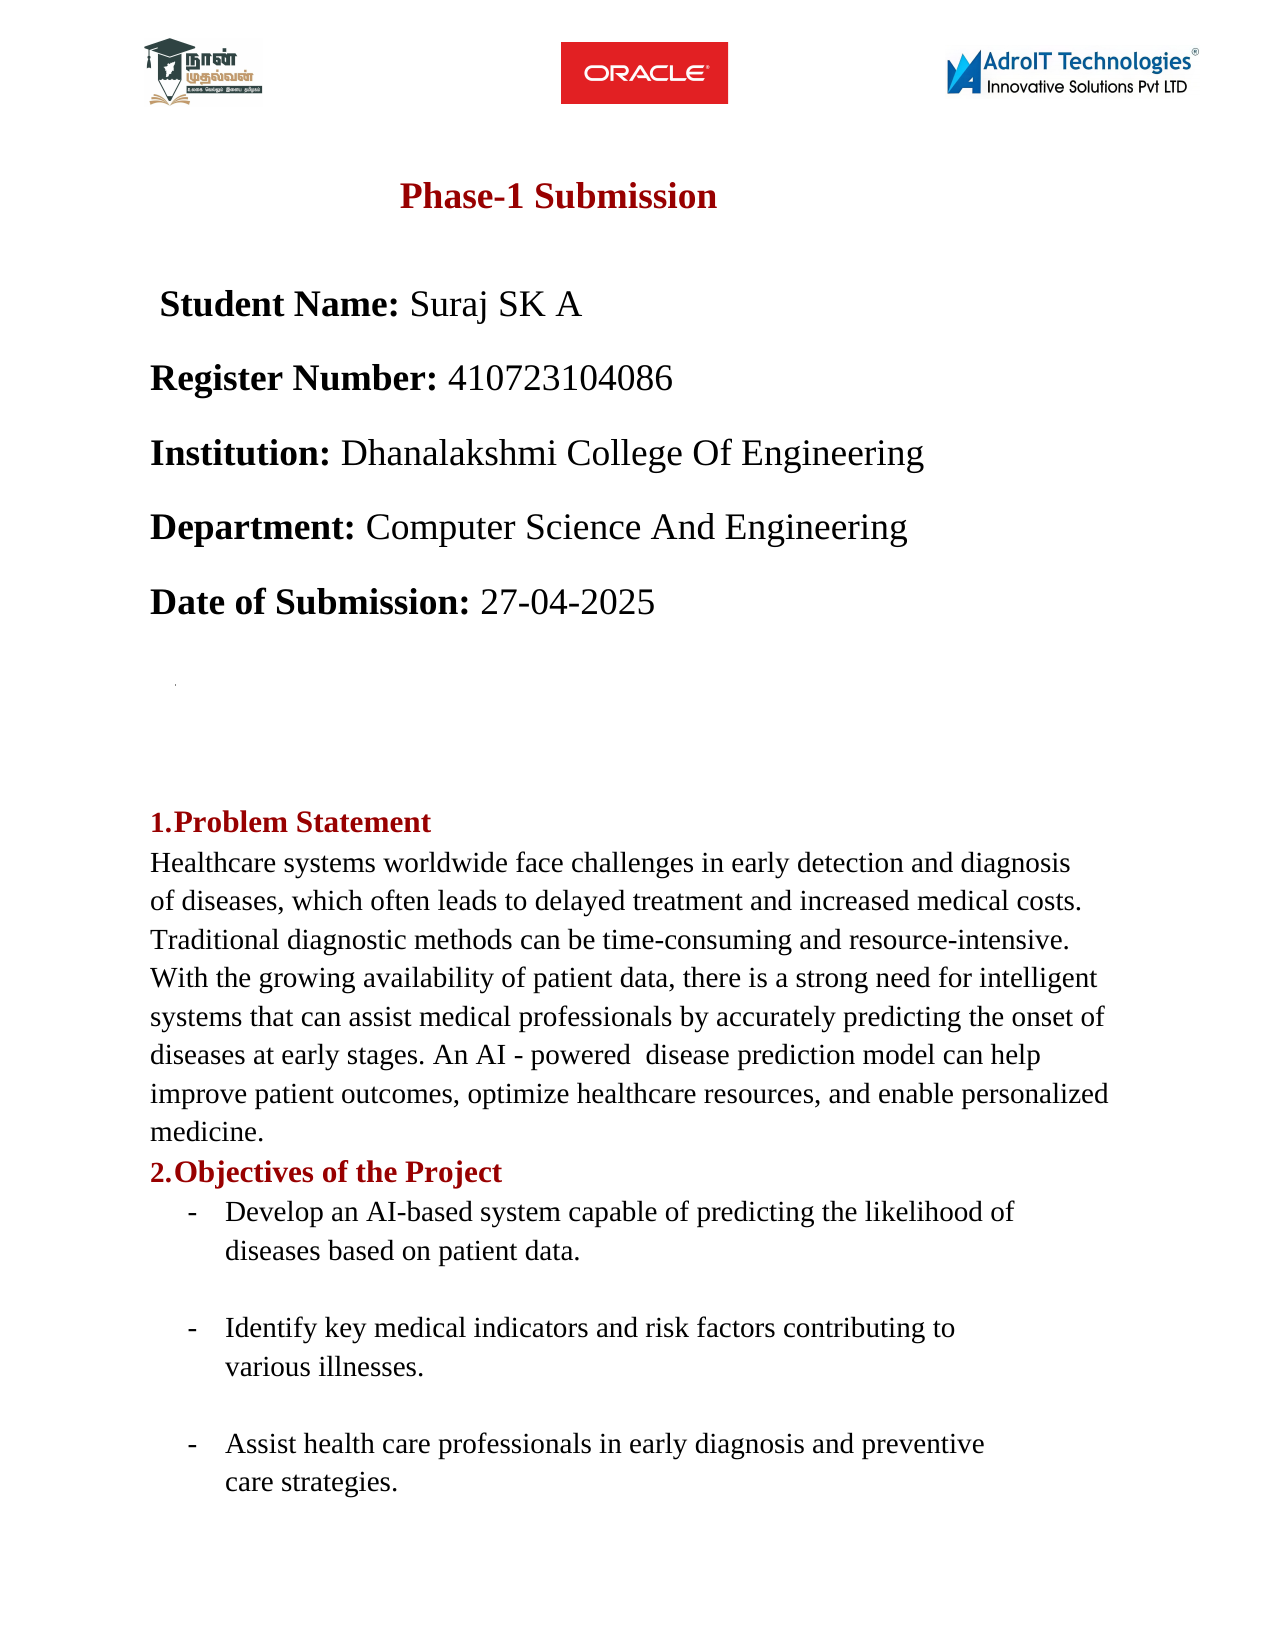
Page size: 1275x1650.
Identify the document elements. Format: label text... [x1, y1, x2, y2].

picture [945, 45, 1200, 99]
subtitle Objectives of the Project [150, 1153, 1125, 1189]
text Student Name: Suraj SK A [150, 281, 876, 324]
list Develop an AI-based system capable of predicting the likelihood of diseases based on patient data. [187, 1194, 1117, 1267]
picture [561, 42, 729, 104]
picture [143, 38, 263, 107]
text Phase-1 Submission [150, 173, 876, 216]
subtitle Problem Statement [150, 803, 1125, 839]
list Identify key medical indicators and risk factors contributing to various illnesses. [187, 1310, 1048, 1382]
list Assist health care professionals in early diagnosis and preventive care strategies. [187, 1426, 1033, 1498]
text Institution: Dhanalakshmi College Of Engineering Department: Computer Science And Engineering Date of Submission: 27-04-2025 [150, 430, 981, 622]
text Register Number: 410723104086 [150, 356, 1125, 399]
text Healthcare systems worldwide face challenges in early detection and diagnosis of diseases, which often leads to delayed treatment and increased medical costs. [150, 845, 1102, 917]
text Traditional diagnostic methods can be time-consuming and resource-intensive. With the growing availability of patient data, there is a strong need for intelligent systems that can assist medical professionals by accurately predicting the onset of diseases at early stages. An AI - powered disease prediction model can help improve patient outcomes, optimize healthcare resources, and enable personalized medicine. [150, 922, 1121, 1148]
